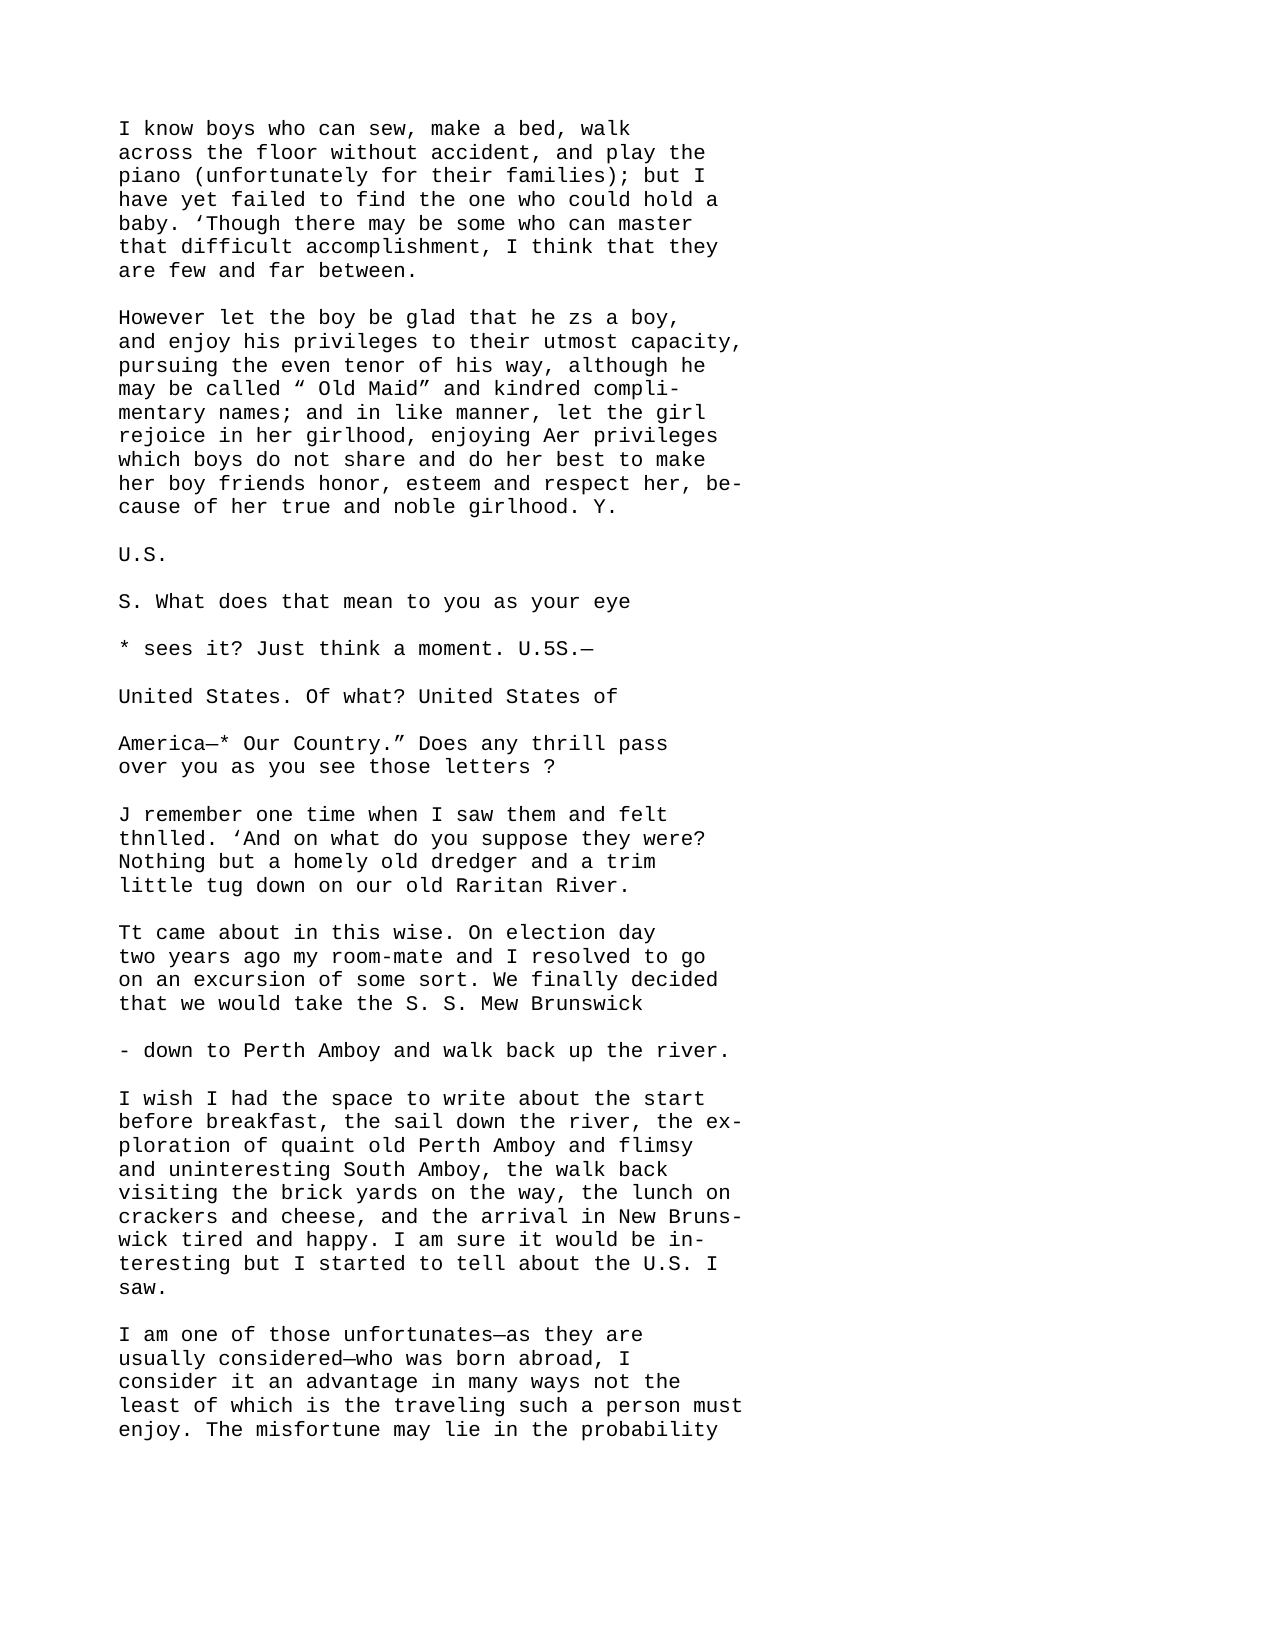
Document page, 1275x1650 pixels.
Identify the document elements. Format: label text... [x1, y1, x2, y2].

text may be called “ Old Maid” and kindred compli- [118, 378, 1157, 402]
text Nothing but a homely old dredger and a trim [118, 851, 1157, 875]
text that difficult accomplishment, I think that they [118, 236, 1157, 260]
text which boys do not share and do her best to make [118, 449, 1157, 473]
text across the floor without accident, and play the [118, 142, 1157, 165]
text J remember one time when I saw them and felt [118, 804, 1157, 827]
text piano (unfortunately for their families); but I [118, 165, 1157, 189]
text teresting but I started to tell about the U.S. I [118, 1253, 1157, 1277]
text are few and far between. [118, 260, 1157, 284]
text However let the boy be glad that he zs a boy, [118, 307, 1157, 331]
text pursuing the even tenor of his way, although he [118, 354, 1157, 378]
text usually considered—who was born abroad, I [118, 1348, 1157, 1371]
text enjoy. The misfortune may lie in the probability [118, 1419, 1157, 1442]
text before breakfast, the sail down the river, the ex- [118, 1111, 1157, 1135]
text that we would take the S. S. Mew Brunswick [118, 993, 1157, 1017]
text least of which is the traveling such a person must [118, 1395, 1157, 1419]
text and enjoy his privileges to their utmost capacity, [118, 331, 1157, 354]
text thnlled. ‘And on what do you suppose they were? [118, 827, 1157, 851]
text saw. [118, 1277, 1157, 1300]
text I am one of those unfortunates—as they are [118, 1324, 1157, 1348]
text two years ago my room-mate and I resolved to go [118, 946, 1157, 969]
text visiting the brick yards on the way, the lunch on [118, 1182, 1157, 1206]
text America—* Our Country.” Does any thrill pass [118, 733, 1157, 757]
text S. What does that mean to you as your eye [118, 591, 1157, 615]
text have yet failed to find the one who could hold a [118, 189, 1157, 213]
text on an excursion of some sort. We finally decided [118, 969, 1157, 993]
text United States. Of what? United States of [118, 686, 1157, 709]
text crackers and cheese, and the arrival in New Bruns- [118, 1206, 1157, 1229]
text I know boys who can sew, make a bed, walk [118, 118, 1157, 142]
text Tt came about in this wise. On election day [118, 922, 1157, 946]
text ploration of quaint old Perth Amboy and flimsy [118, 1135, 1157, 1158]
text and uninteresting South Amboy, the walk back [118, 1158, 1157, 1182]
text consider it an advantage in many ways not the [118, 1371, 1157, 1395]
text mentary names; and in like manner, let the girl [118, 402, 1157, 426]
text U.S. [118, 544, 1157, 567]
text * sees it? Just think a moment. U.5S.— [118, 638, 1157, 662]
text wick tired and happy. I am sure it would be in- [118, 1229, 1157, 1253]
text - down to Perth Amboy and walk back up the river. [118, 1040, 1157, 1064]
text baby. ‘Though there may be some who can master [118, 213, 1157, 236]
text her boy friends honor, esteem and respect her, be- [118, 473, 1157, 496]
text rejoice in her girlhood, enjoying Aer privileges [118, 426, 1157, 449]
text over you as you see those letters ? [118, 757, 1157, 780]
text I wish I had the space to write about the start [118, 1088, 1157, 1111]
text little tug down on our old Raritan River. [118, 875, 1157, 898]
text cause of her true and noble girlhood. Y. [118, 496, 1157, 520]
